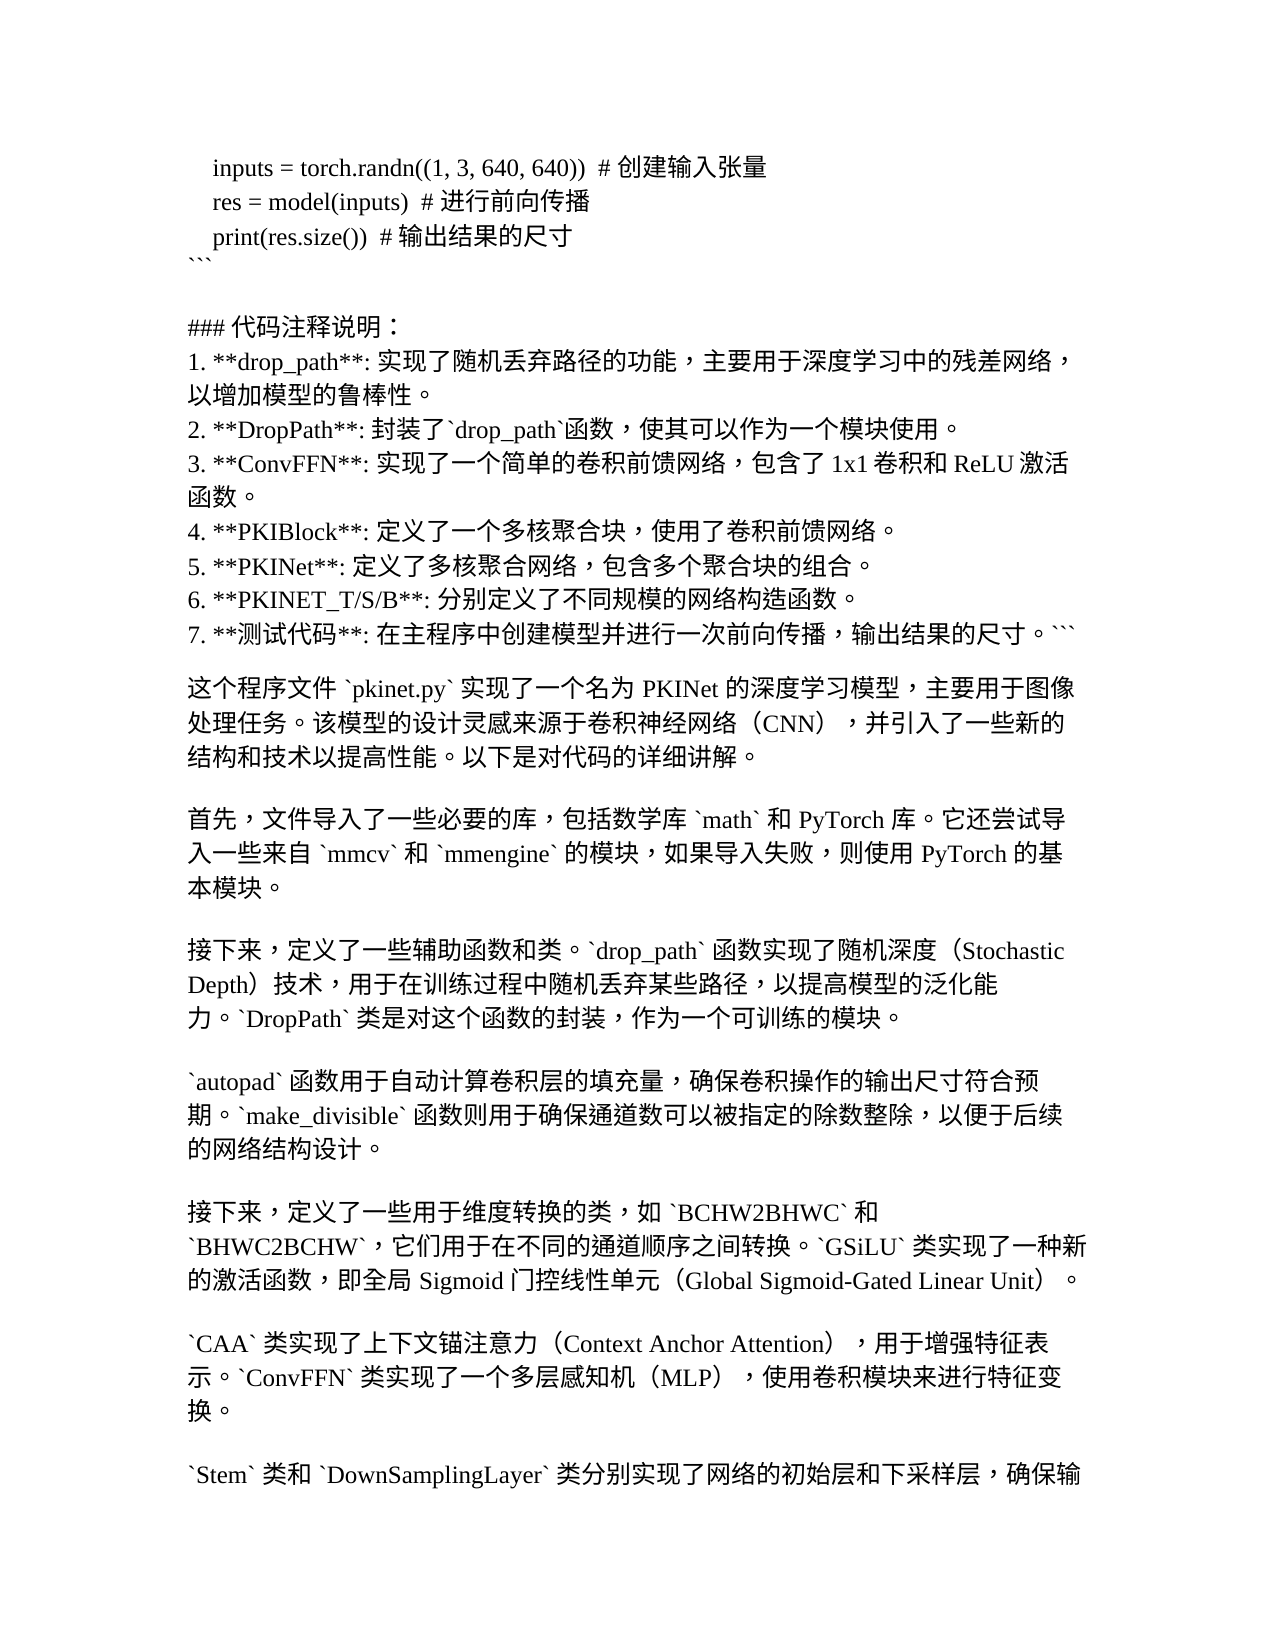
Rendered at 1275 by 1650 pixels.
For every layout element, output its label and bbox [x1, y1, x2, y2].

text [187, 150, 1087, 650]
text [187, 671, 1087, 1491]
